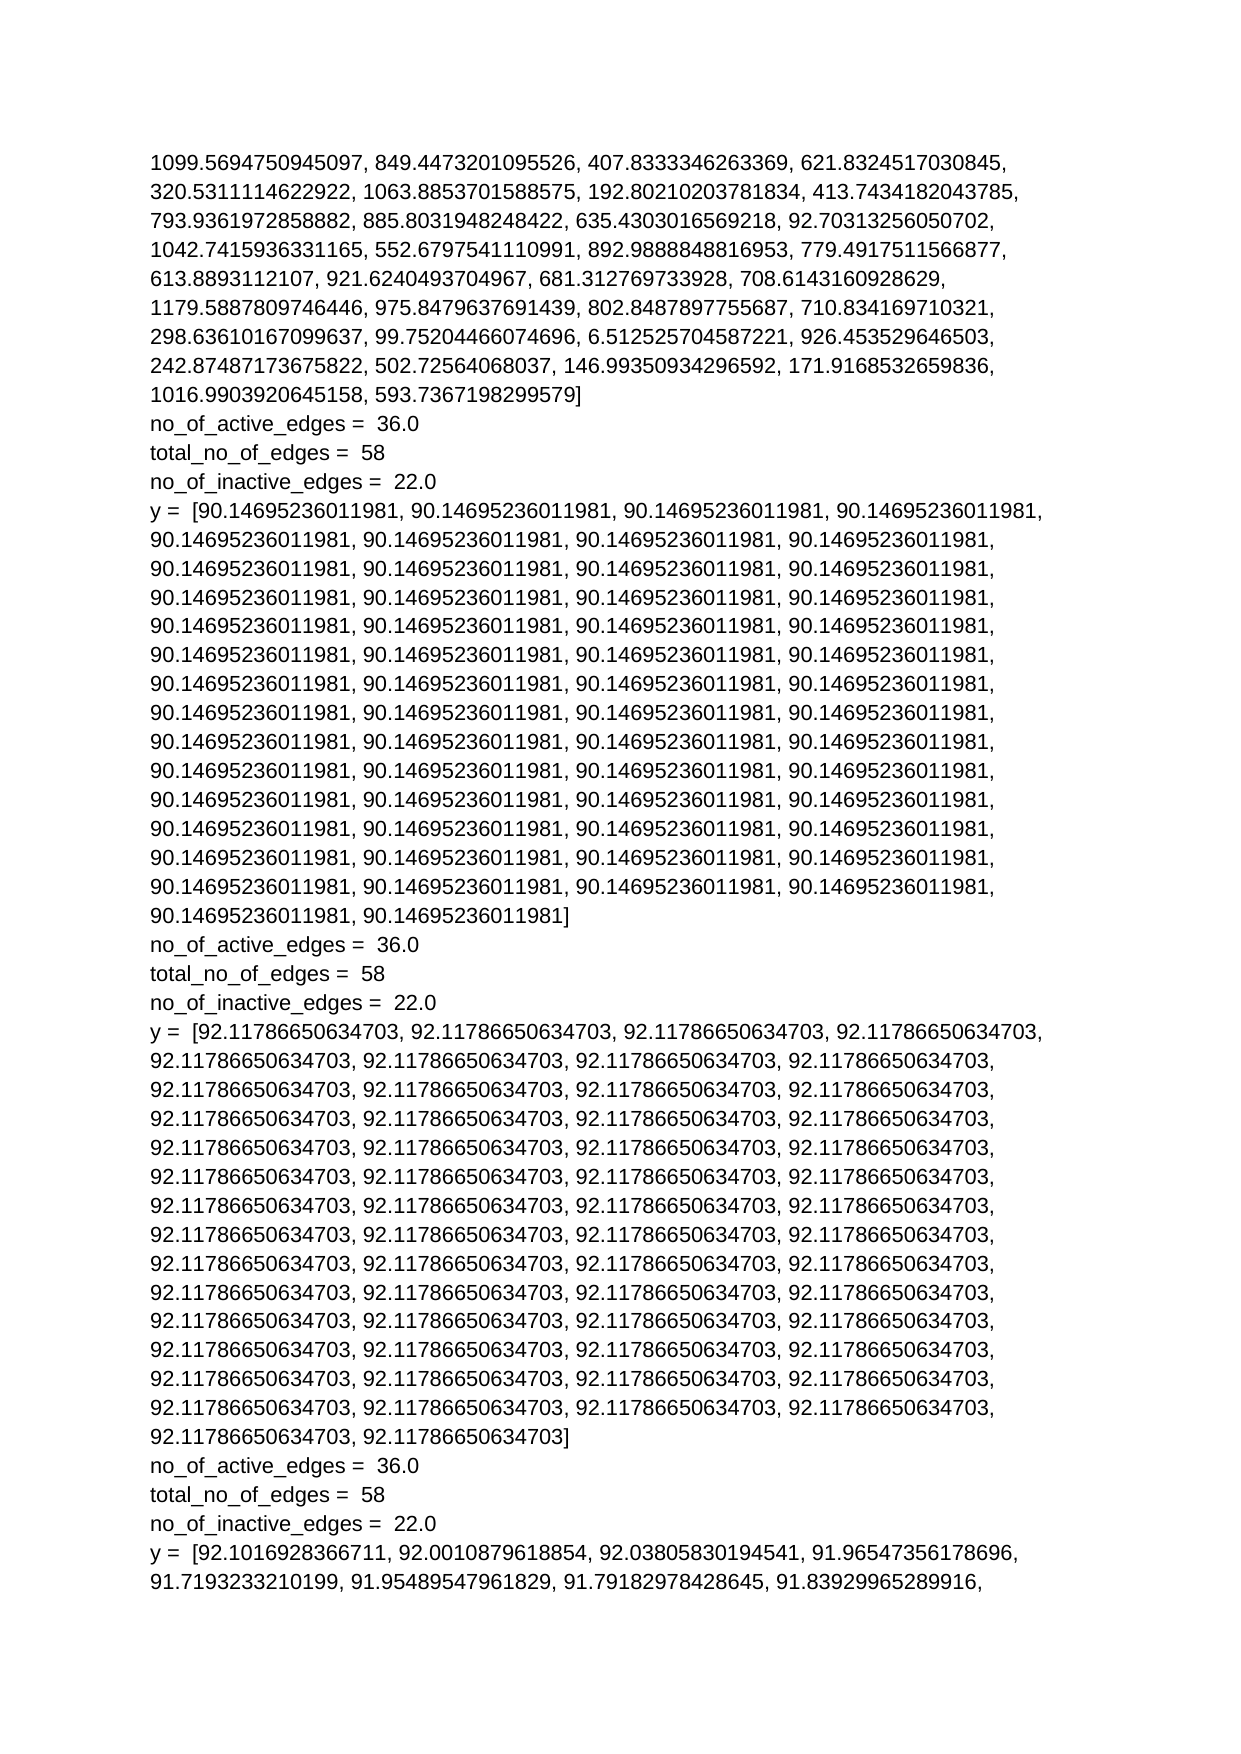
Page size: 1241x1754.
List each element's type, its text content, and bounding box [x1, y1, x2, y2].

text no_of_active_edges = 36.0 [150, 1453, 1090, 1478]
text total_no_of_edges = 58 [150, 961, 1090, 986]
text no_of_inactive_edges = 22.0 [150, 990, 1090, 1015]
text no_of_active_edges = 36.0 [150, 932, 1090, 957]
text y = [92.11786650634703, 92.11786650634703, 92.11786650634703, 92.11786650634703, 92.11786650634703, 92.11786650634703, 92.11786650634703, 92.11786650634703, 92.11786650634703, 92.11786650634703, 92.11786650634703, 92.11786650634703, 92.11786650634703, 92.11786650634703, 92.11786650634703, 92.11786650634703, 92.11786650634703, 92.11786650634703, 92.11786650634703, 92.11786650634703, 92.11786650634703, 92.11786650634703, 92.11786650634703, 92.11786650634703, 92.11786650634703, 92.11786650634703, 92.11786650634703, 92.11786650634703, 92.11786650634703, 92.11786650634703, 92.11786650634703, 92.11786650634703, 92.11786650634703, 92.11786650634703, 92.11786650634703, 92.11786650634703, 92.11786650634703, 92.11786650634703, 92.11786650634703, 92.11786650634703, 92.11786650634703, 92.11786650634703, 92.11786650634703, 92.11786650634703, 92.11786650634703, 92.11786650634703, 92.11786650634703, 92.11786650634703, 92.11786650634703, 92.11786650634703, 92.11786650634703, 92.11786650634703, 92.11786650634703, 92.11786650634703, 92.11786650634703, 92.11786650634703, 92.11786650634703, 92.11786650634703] [150, 1019, 1090, 1449]
text total_no_of_edges = 58 [150, 439, 1090, 465]
text total_no_of_edges = 58 [150, 1482, 1090, 1507]
text no_of_inactive_edges = 22.0 [150, 468, 1090, 494]
text no_of_inactive_edges = 22.0 [150, 1511, 1090, 1536]
text no_of_active_edges = 36.0 [150, 411, 1090, 436]
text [150, 1540, 1090, 1594]
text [150, 150, 1090, 407]
text y = [90.14695236011981, 90.14695236011981, 90.14695236011981, 90.14695236011981, 90.14695236011981, 90.14695236011981, 90.14695236011981, 90.14695236011981, 90.14695236011981, 90.14695236011981, 90.14695236011981, 90.14695236011981, 90.14695236011981, 90.14695236011981, 90.14695236011981, 90.14695236011981, 90.14695236011981, 90.14695236011981, 90.14695236011981, 90.14695236011981, 90.14695236011981, 90.14695236011981, 90.14695236011981, 90.14695236011981, 90.14695236011981, 90.14695236011981, 90.14695236011981, 90.14695236011981, 90.14695236011981, 90.14695236011981, 90.14695236011981, 90.14695236011981, 90.14695236011981, 90.14695236011981, 90.14695236011981, 90.14695236011981, 90.14695236011981, 90.14695236011981, 90.14695236011981, 90.14695236011981, 90.14695236011981, 90.14695236011981, 90.14695236011981, 90.14695236011981, 90.14695236011981, 90.14695236011981, 90.14695236011981, 90.14695236011981, 90.14695236011981, 90.14695236011981, 90.14695236011981, 90.14695236011981, 90.14695236011981, 90.14695236011981, 90.14695236011981, 90.14695236011981, 90.14695236011981, 90.14695236011981] [150, 497, 1090, 928]
